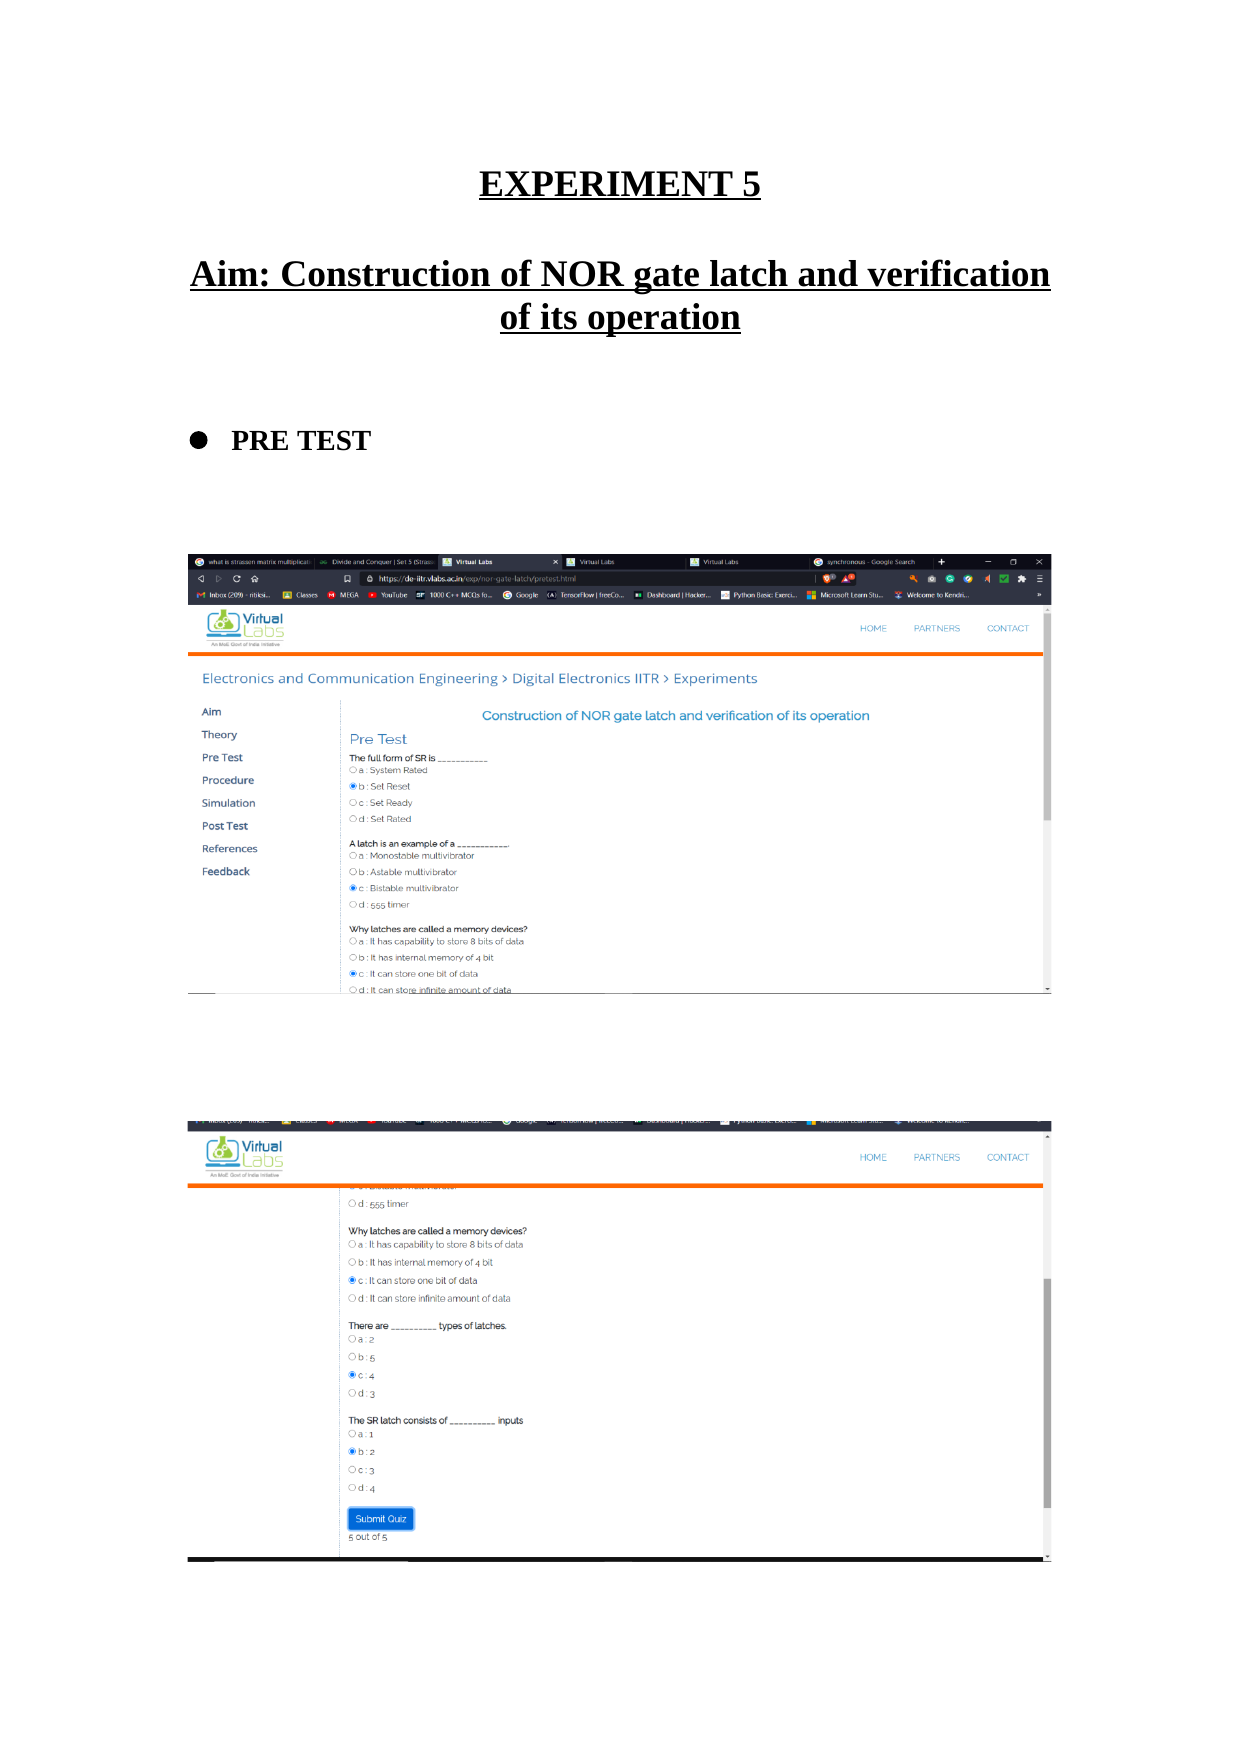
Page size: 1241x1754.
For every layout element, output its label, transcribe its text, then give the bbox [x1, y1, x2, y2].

picture [188, 554, 1052, 994]
picture [187, 1121, 1052, 1562]
subtitle Aim: Construction of NOR gate latch and verification of its operation [187, 251, 1053, 338]
list PRE TEST [187, 423, 1053, 457]
subtitle EXPERIMENT 5 [187, 161, 1053, 204]
